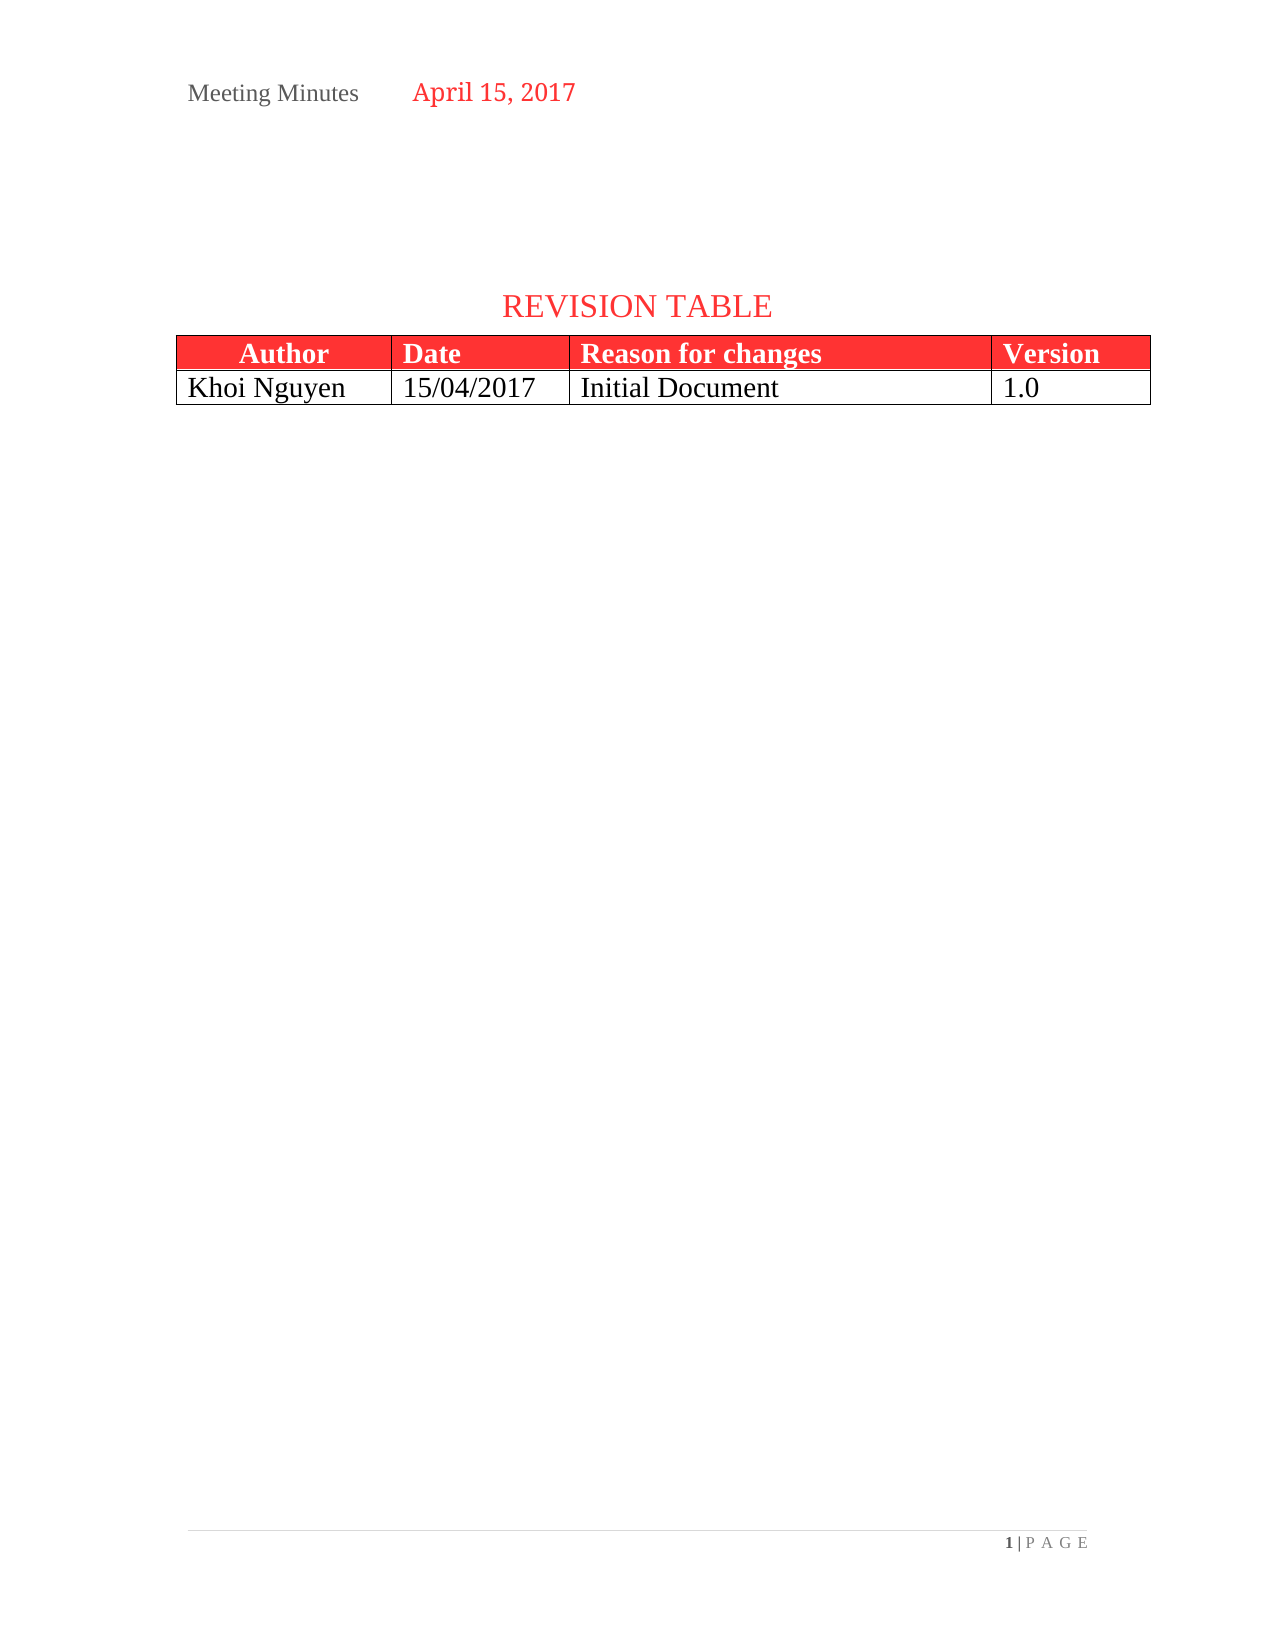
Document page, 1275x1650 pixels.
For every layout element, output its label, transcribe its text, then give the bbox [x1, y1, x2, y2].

subtitle Revision Table [187, 287, 1087, 325]
table_cell 1.0 [992, 371, 1150, 404]
table_header Author [177, 336, 391, 369]
table_header Date [392, 336, 569, 369]
table_cell Khoi Nguyen [177, 371, 391, 404]
table_cell Initial Document [570, 371, 991, 404]
table_header Version [992, 336, 1150, 369]
table_header Reason for changes [570, 336, 991, 369]
table_cell 15/04/2017 [392, 371, 569, 404]
